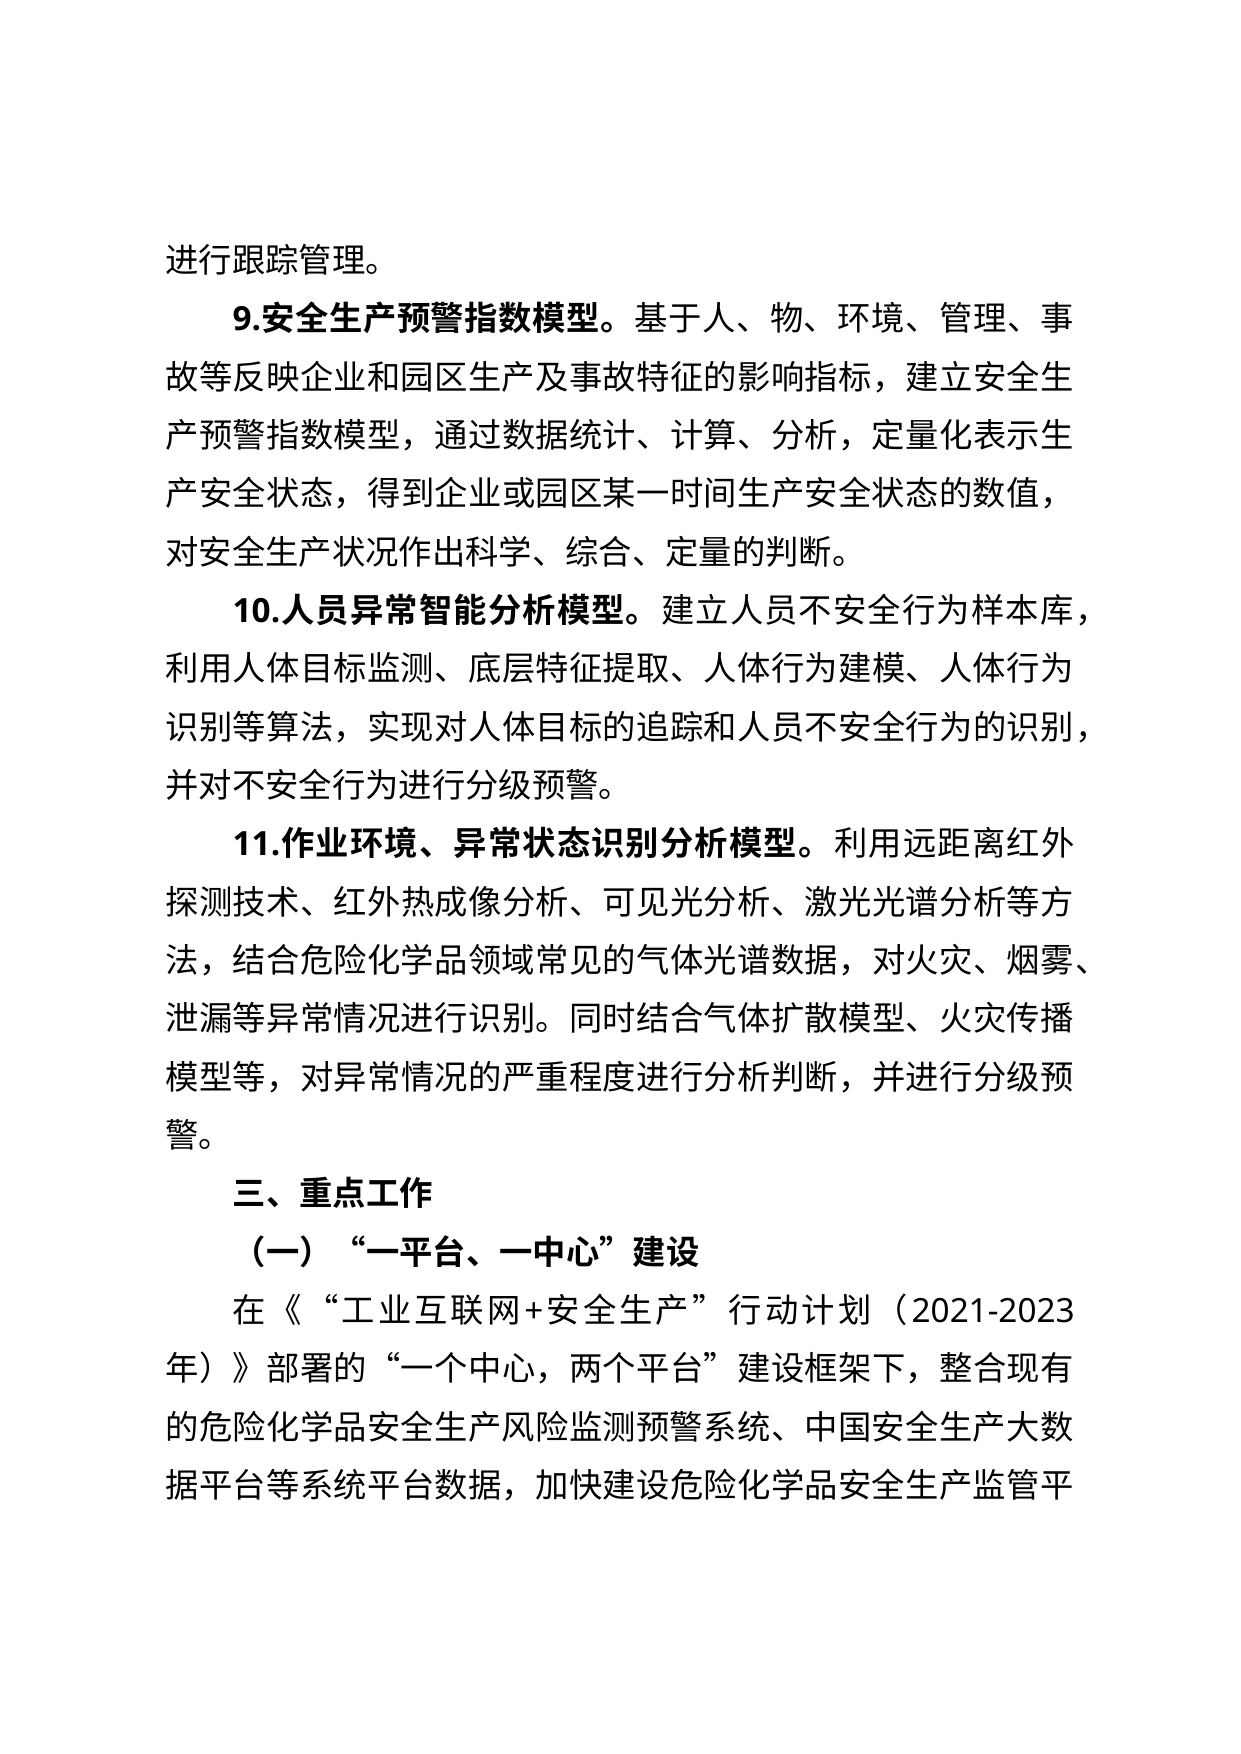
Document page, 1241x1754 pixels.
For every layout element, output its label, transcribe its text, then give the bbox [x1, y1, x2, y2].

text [165, 226, 1075, 284]
text 11.作业环境、异常状态识别分析模型。利用远距离红外探测技术、红外热成像分析、可见光分析、激光光谱分析等方法，结合危险化学品领域常见的气体光谱数据，对火灾、烟雾、泄漏等异常情况进行识别。同时结合气体扩散模型、火灾传播模型等，对异常情况的严重程度进行分析判断，并进行分级预警。 [165, 809, 1075, 1159]
text 9.安全生产预警指数模型。基于人、物、环境、管理、事故等反映企业和园区生产及事故特征的影响指标，建立安全生产预警指数模型，通过数据统计、计算、分析，定量化表示生产安全状态，得到企业或园区某一时间生产安全状态的数值，对安全生产状况作出科学、综合、定量的判断。 [165, 284, 1075, 576]
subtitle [165, 1276, 1075, 1509]
subtitle 三、重点工作 [165, 1159, 1075, 1217]
text 10.人员异常智能分析模型。建立人员不安全行为样本库，利用人体目标监测、底层特征提取、人体行为建模、人体行为识别等算法，实现对人体目标的追踪和人员不安全行为的识别，并对不安全行为进行分级预警。 [165, 576, 1075, 809]
subtitle （一）“一平台、一中心”建设 [165, 1217, 1075, 1276]
